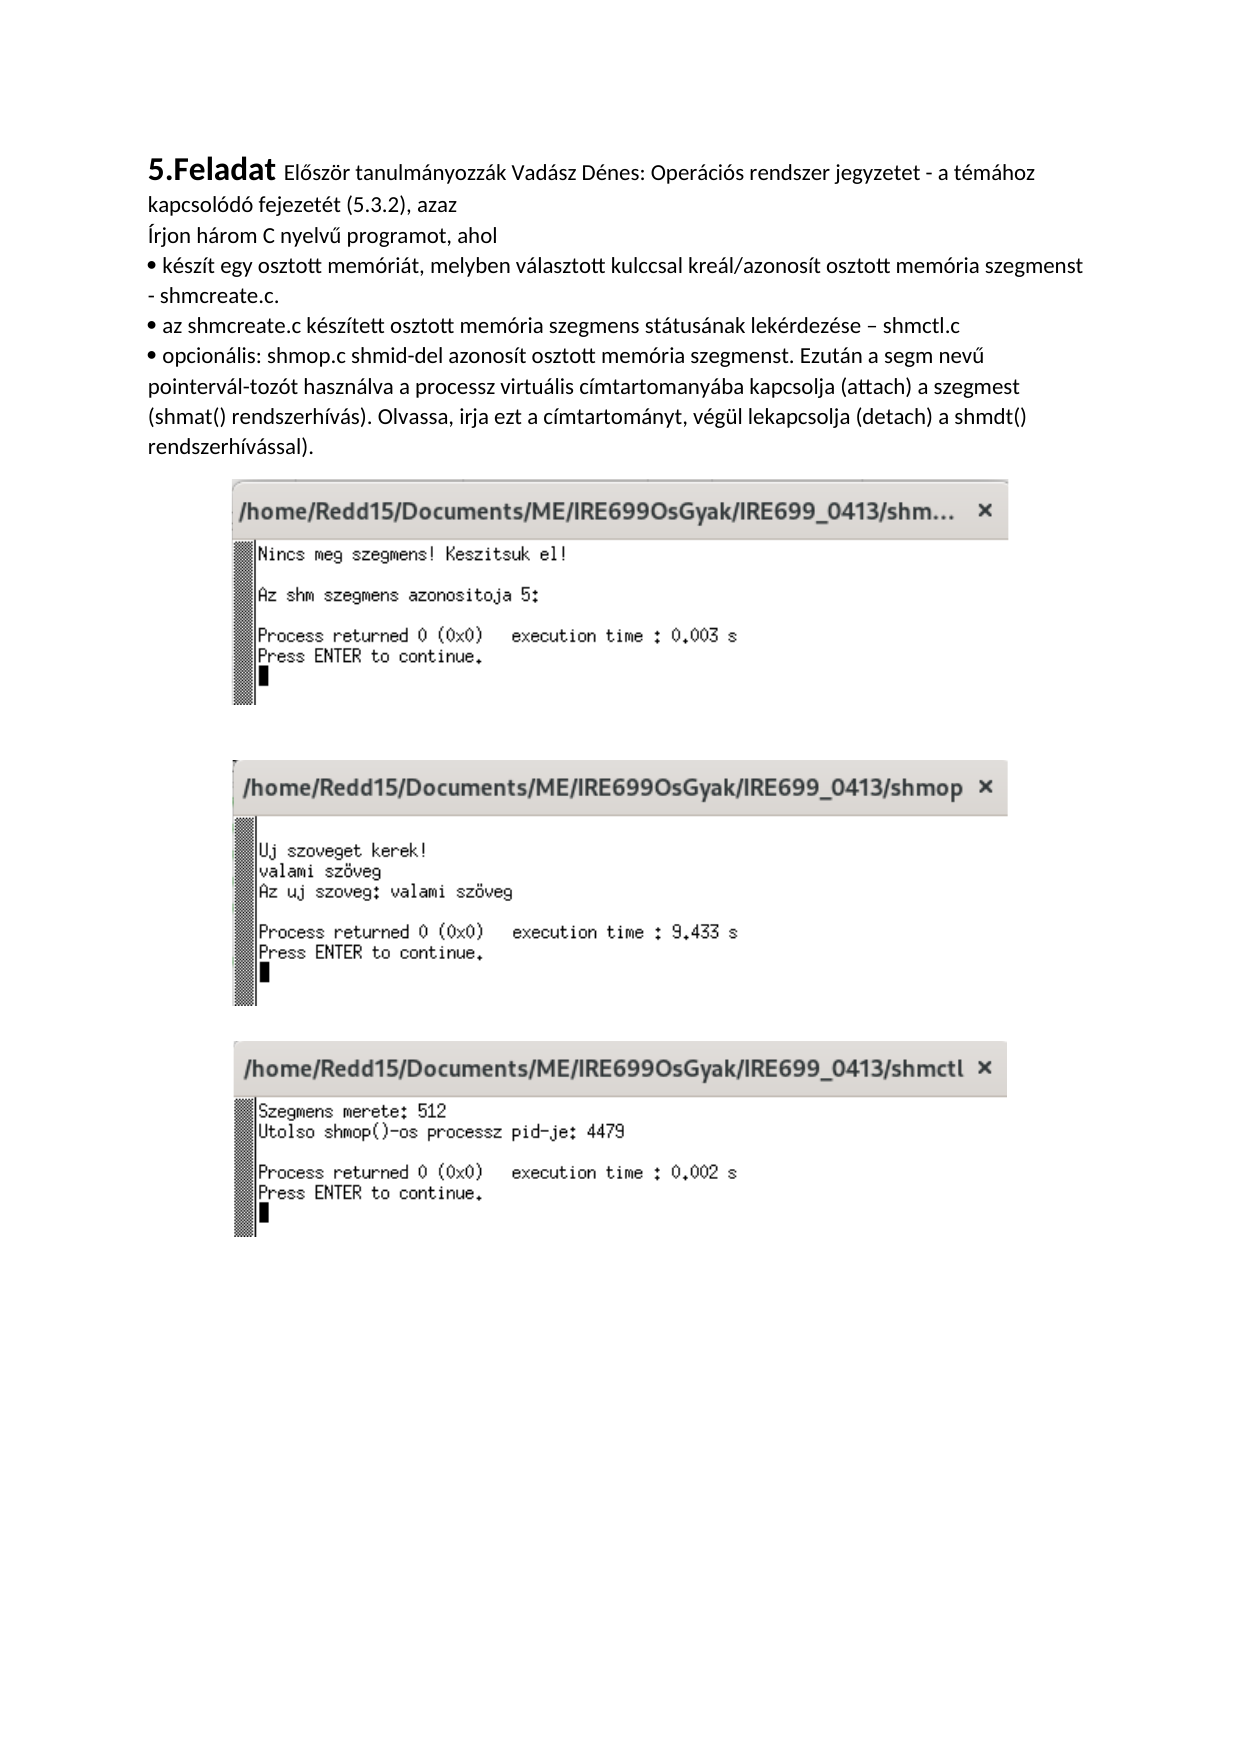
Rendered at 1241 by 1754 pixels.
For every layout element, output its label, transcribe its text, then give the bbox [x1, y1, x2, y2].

picture [233, 1041, 1007, 1237]
picture [232, 760, 1008, 1006]
picture [231, 479, 1009, 705]
text 5.Feladat Először tanulmányozzák Vadász Dénes: Operációs rendszer jegyzetet - a témához kapcsolódó fejezetét (5.3.2), azaz Írjon három C nyelvű programot, ahol  készít egy osztott memóriát, melyben választott kulccsal kreál/azonosít osztott memória szegmenst - shmcreate.c.  az shmcreate.c készített osztott memória szegmens státusának lekérdezése – shmctl.c  opcionális: shmop.c shmid-del azonosít osztott memória szegmenst. Ezután a segm nevű pointervál-tozót használva a processz virtuális címtartomanyába kapcsolja (attach) a szegmest (shmat() rendszerhívás). Olvassa, irja ezt a címtartományt, végül lekapcsolja (detach) a shmdt() rendszerhívással). [148, 148, 1093, 460]
